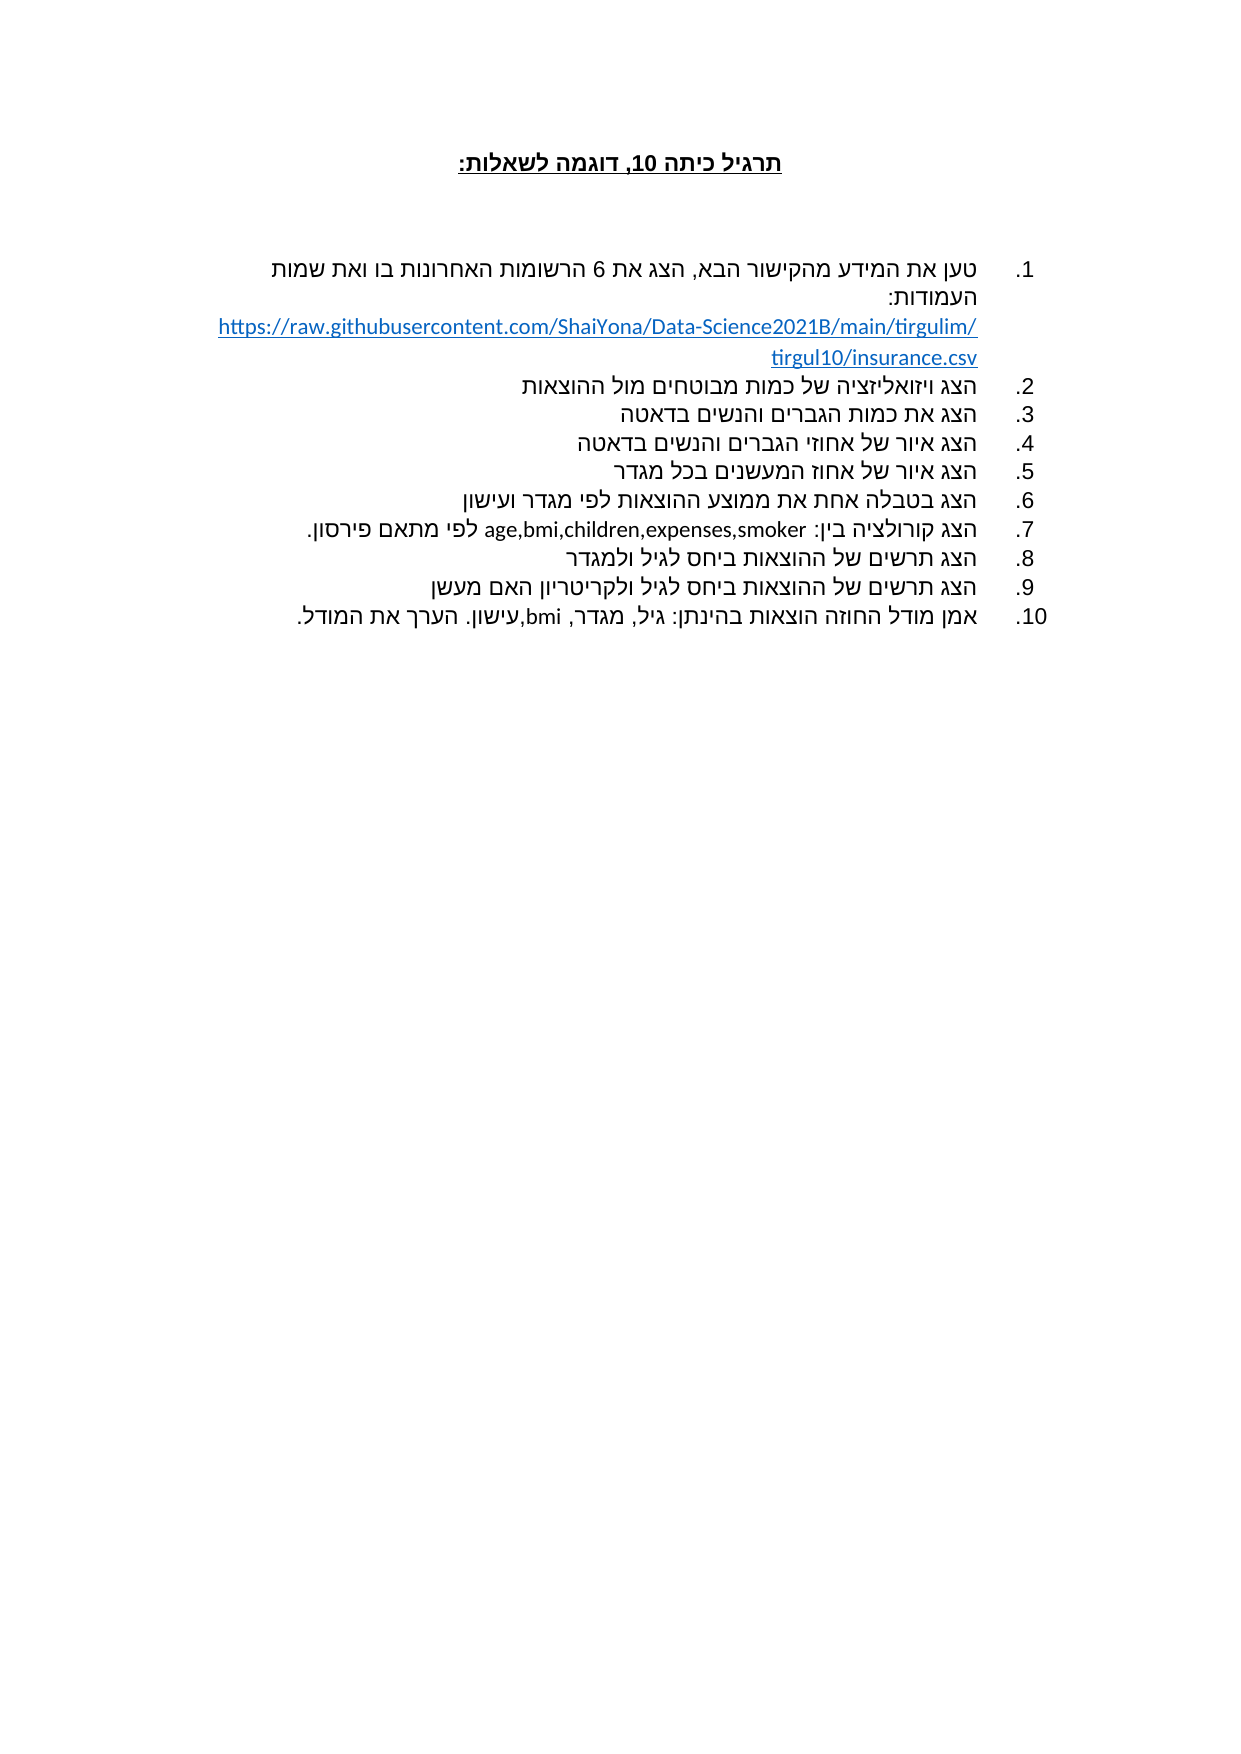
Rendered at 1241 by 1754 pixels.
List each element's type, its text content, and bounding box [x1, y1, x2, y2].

list אמן מודל החוזה הוצאות בהינתן: גיל, מגדר, bmi,עישון. הערך את המודל. [187, 602, 1015, 630]
text תרגיל כיתה 10, דוגמה לשאלות: [187, 150, 1053, 176]
list https://raw.githubusercontent.com/ShaiYona/Data-Science2021B/main/tirgulim/tirgul10/insurance.csv [187, 312, 978, 371]
list הצג איור של אחוז המעשנים בכל מגדר [187, 458, 1015, 484]
list טען את המידע מהקישור הבא, הצג את 6 הרשומות האחרונות בו ואת שמות העמודות: [187, 256, 1015, 310]
list הצג את כמות הגברים והנשים בדאטה [187, 401, 1015, 428]
list הצג ויזואליזציה של כמות מבוטחים מול ההוצאות [187, 373, 1015, 399]
list הצג איור של אחוזי הגברים והנשים בדאטה [187, 430, 1015, 456]
list הצג תרשים של ההוצאות ביחס לגיל ולקריטריון האם מעשן [187, 574, 1015, 600]
list הצג בטבלה אחת את ממוצע ההוצאות לפי מגדר ועישון [187, 487, 1015, 513]
list הצג קורולציה בין: age,bmi,children,expenses,smoker לפי מתאם פירסון. [187, 515, 1015, 543]
list הצג תרשים של ההוצאות ביחס לגיל ולמגדר [187, 545, 1015, 572]
